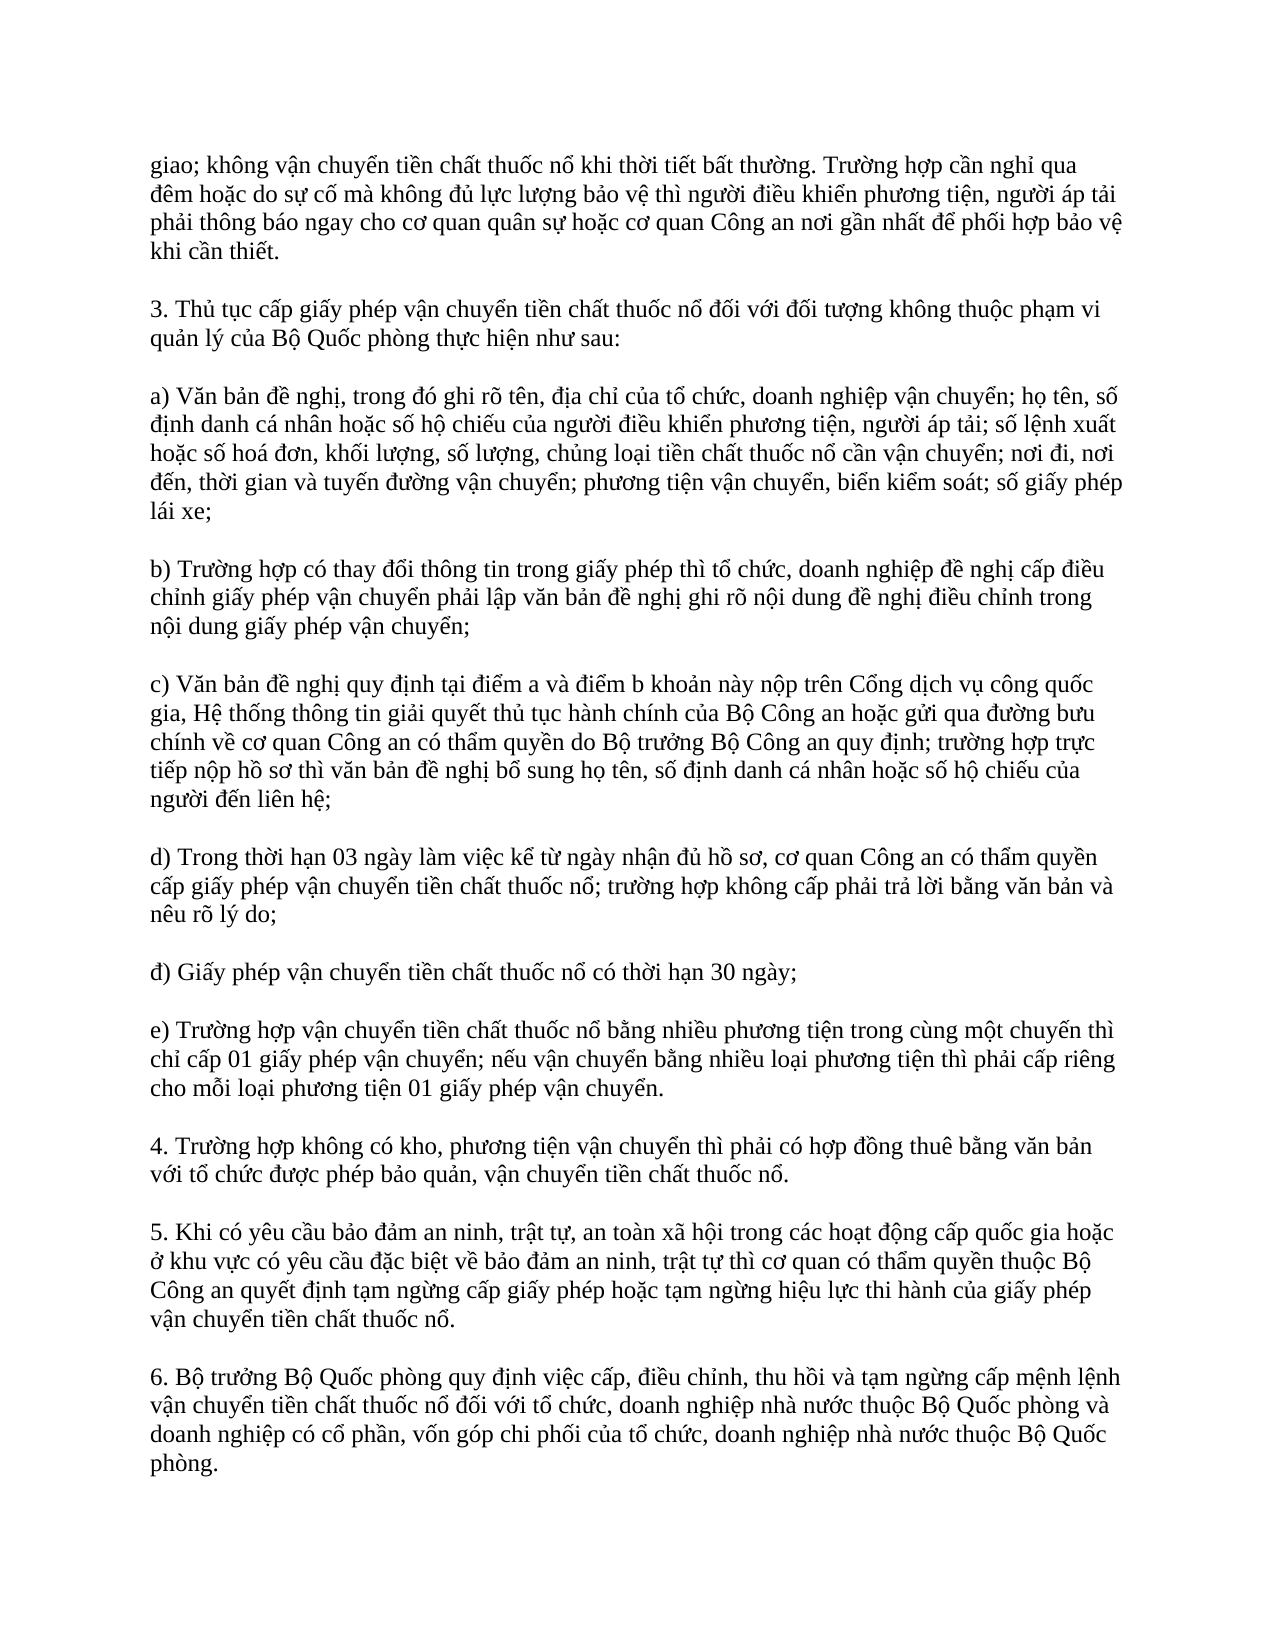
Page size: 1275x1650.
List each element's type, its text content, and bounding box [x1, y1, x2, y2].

text a) Văn bản đề nghị, trong đó ghi rõ tên, địa chỉ của tổ chức, doanh nghiệp vận chuyển; họ tên, số định danh cá nhân hoặc số hộ chiếu của người điều khiển phương tiện, người áp tải; số lệnh xuất hoặc số hoá đơn, khối lượng, số lượng, chủng loại tiền chất thuốc nổ cần vận chuyển; nơi đi, nơi đến, thời gian và tuyến đường vận chuyển; phương tiện vận chuyển, biển kiểm soát; số giấy phép lái xe; [150, 381, 1125, 524]
text b) Trường hợp có thay đổi thông tin trong giấy phép thì tổ chức, doanh nghiệp đề nghị cấp điều chỉnh giấy phép vận chuyển phải lập văn bản đề nghị ghi rõ nội dung đề nghị điều chỉnh trong nội dung giấy phép vận chuyển; [150, 554, 1125, 640]
text 4. Trường hợp không có kho, phương tiện vận chuyển thì phải có hợp đồng thuê bằng văn bản với tổ chức được phép bảo quản, vận chuyển tiền chất thuốc nổ. [150, 1131, 1125, 1188]
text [150, 150, 1125, 265]
text 6. Bộ trưởng Bộ Quốc phòng quy định việc cấp, điều chỉnh, thu hồi và tạm ngừng cấp mệnh lệnh vận chuyển tiền chất thuốc nổ đối với tổ chức, doanh nghiệp nhà nước thuộc Bộ Quốc phòng và doanh nghiệp có cổ phần, vốn góp chi phối của tổ chức, doanh nghiệp nhà nước thuộc Bộ Quốc phòng. [150, 1362, 1125, 1477]
text d) Trong thời hạn 03 ngày làm việc kể từ ngày nhận đủ hồ sơ, cơ quan Công an có thẩm quyền cấp giấy phép vận chuyển tiền chất thuốc nổ; trường hợp không cấp phải trả lời bằng văn bản và nêu rõ lý do; [150, 842, 1125, 928]
text 5. Khi có yêu cầu bảo đảm an ninh, trật tự, an toàn xã hội trong các hoạt động cấp quốc gia hoặc ở khu vực có yêu cầu đặc biệt về bảo đảm an ninh, trật tự thì cơ quan có thẩm quyền thuộc Bộ Công an quyết định tạm ngừng cấp giấy phép hoặc tạm ngừng hiệu lực thi hành của giấy phép vận chuyển tiền chất thuốc nổ. [150, 1217, 1125, 1332]
text đ) Giấy phép vận chuyển tiền chất thuốc nổ có thời hạn 30 ngày; [150, 957, 1125, 986]
text e) Trường hợp vận chuyển tiền chất thuốc nổ bằng nhiều phương tiện trong cùng một chuyến thì chỉ cấp 01 giấy phép vận chuyển; nếu vận chuyển bằng nhiều loại phương tiện thì phải cấp riêng cho mỗi loại phương tiện 01 giấy phép vận chuyển. [150, 1015, 1125, 1102]
text c) Văn bản đề nghị quy định tại điểm a và điểm b khoản này nộp trên Cổng dịch vụ công quốc gia, Hệ thống thông tin giải quyết thủ tục hành chính của Bộ Công an hoặc gửi qua đường bưu chính về cơ quan Công an có thẩm quyền do Bộ trưởng Bộ Công an quy định; trường hợp trực tiếp nộp hồ sơ thì văn bản đề nghị bổ sung họ tên, số định danh cá nhân hoặc số hộ chiếu của người đến liên hệ; [150, 669, 1125, 813]
text 3. Thủ tục cấp giấy phép vận chuyển tiền chất thuốc nổ đối với đối tượng không thuộc phạm vi quản lý của Bộ Quốc phòng thực hiện như sau: [150, 294, 1125, 352]
